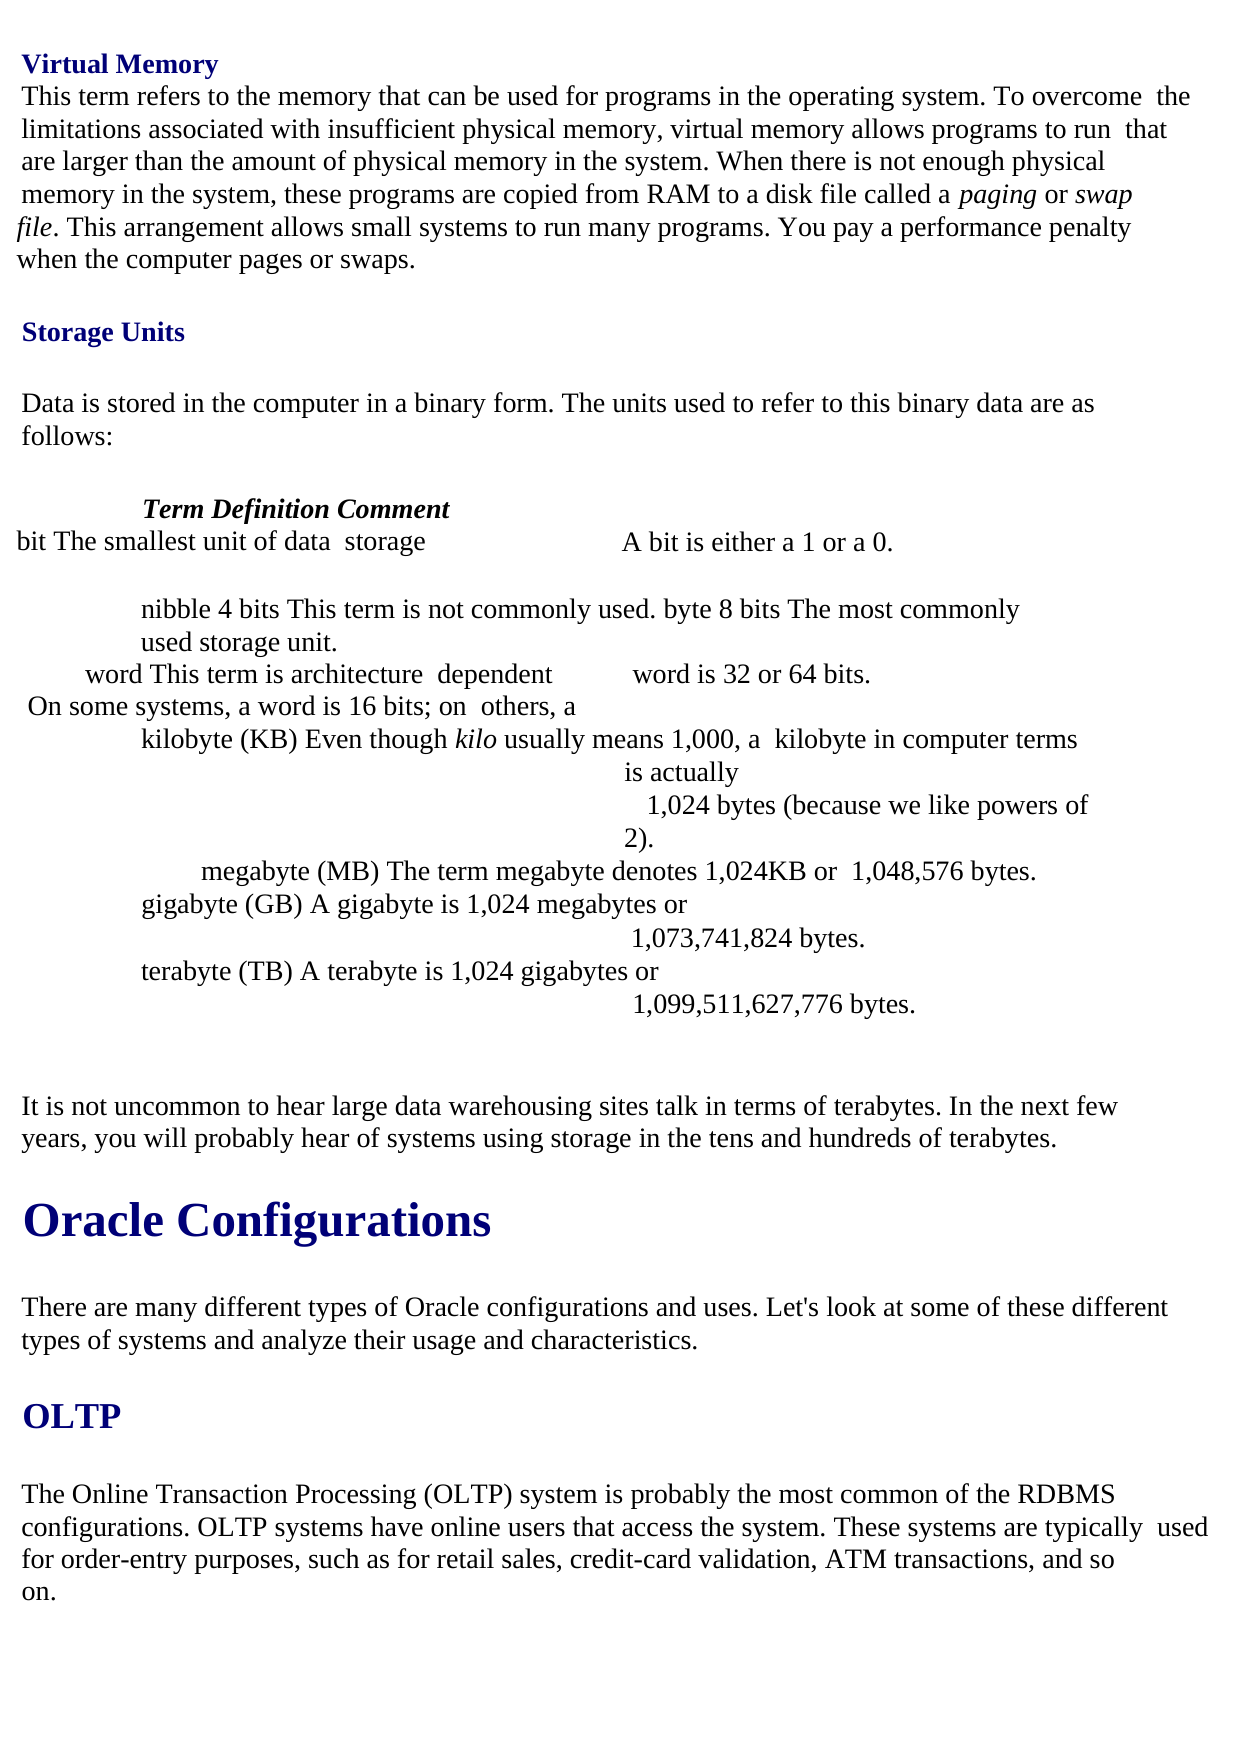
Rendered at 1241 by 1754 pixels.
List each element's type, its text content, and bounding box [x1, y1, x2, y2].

text Virtual Memory [21, 48, 1227, 80]
text The Online Transaction Processing (OLTP) system is probably the most common of the RDBMS configurations. OLTP systems have online users that access the system. These systems are typically used for order-entry purposes, such as for retail sales, credit-card validation, ATM transactions, and so [21, 1478, 1220, 1574]
text 2). [16, 821, 654, 854]
text Data is stored in the computer in a binary form. The units used to refer to this binary data are as follows: [21, 387, 1139, 451]
text kilobyte (KB) Even though kilo usually means 1,000, a kilobyte in computer terms is actually [141, 723, 1103, 787]
text bit The smallest unit of data storage [16, 525, 621, 557]
text This term refers to the memory that can be used for programs in the operating system. To overcome the limitations associated with insufficient physical memory, virtual memory allows programs to run that are larger than the amount of physical memory in the system. When there is not enough physical [21, 80, 1201, 176]
text It is not uncommon to hear large data warehousing sites talk in terms of terabytes. In the next few years, you will probably hear of systems using storage in the tens and hundreds of terabytes. [21, 1089, 1163, 1153]
text Oracle Configurations [22, 1191, 1227, 1247]
text word This term is architecture dependent [16, 658, 621, 690]
text OLTP [22, 1394, 1227, 1437]
text 1,024 bytes (because we like powers of [16, 788, 1089, 820]
text gigabyte (GB) A gigabyte is 1,024 megabytes or [141, 888, 1227, 920]
text On some systems, a word is 16 bits; on others, a word is 32 or 64 bits. [27, 690, 620, 722]
text On some systems, a word is 16 bits; on others, a word is 32 or 64 bits. [632, 658, 1225, 690]
text A bit is either a 1 or a 0. [621, 525, 1227, 557]
text terabyte (TB) A terabyte is 1,024 gigabytes or [141, 954, 1227, 987]
text There are many different types of Oracle configurations and uses. Let's look at some of these different types of systems and analyze their usage and characteristics. [21, 1291, 1215, 1355]
text Storage Units [22, 315, 1227, 347]
text 1,073,741,824 bytes. [16, 921, 866, 953]
text megabyte (MB) The term megabyte denotes 1,024KB or 1,048,576 bytes. [141, 855, 1098, 887]
text on. [21, 1574, 1227, 1607]
text Term Definition Comment [142, 492, 1227, 524]
text memory in the system, these programs are copied from RAM to a disk file called a paging or swap file. This arrangement allows small systems to run many programs. You pay a performance penalty when the computer pages or swaps. [16, 177, 1182, 274]
text 1,099,511,627,776 bytes. [16, 988, 916, 1020]
text nibble 4 bits This term is not commonly used. byte 8 bits The most commonly used storage unit. [141, 593, 1074, 657]
